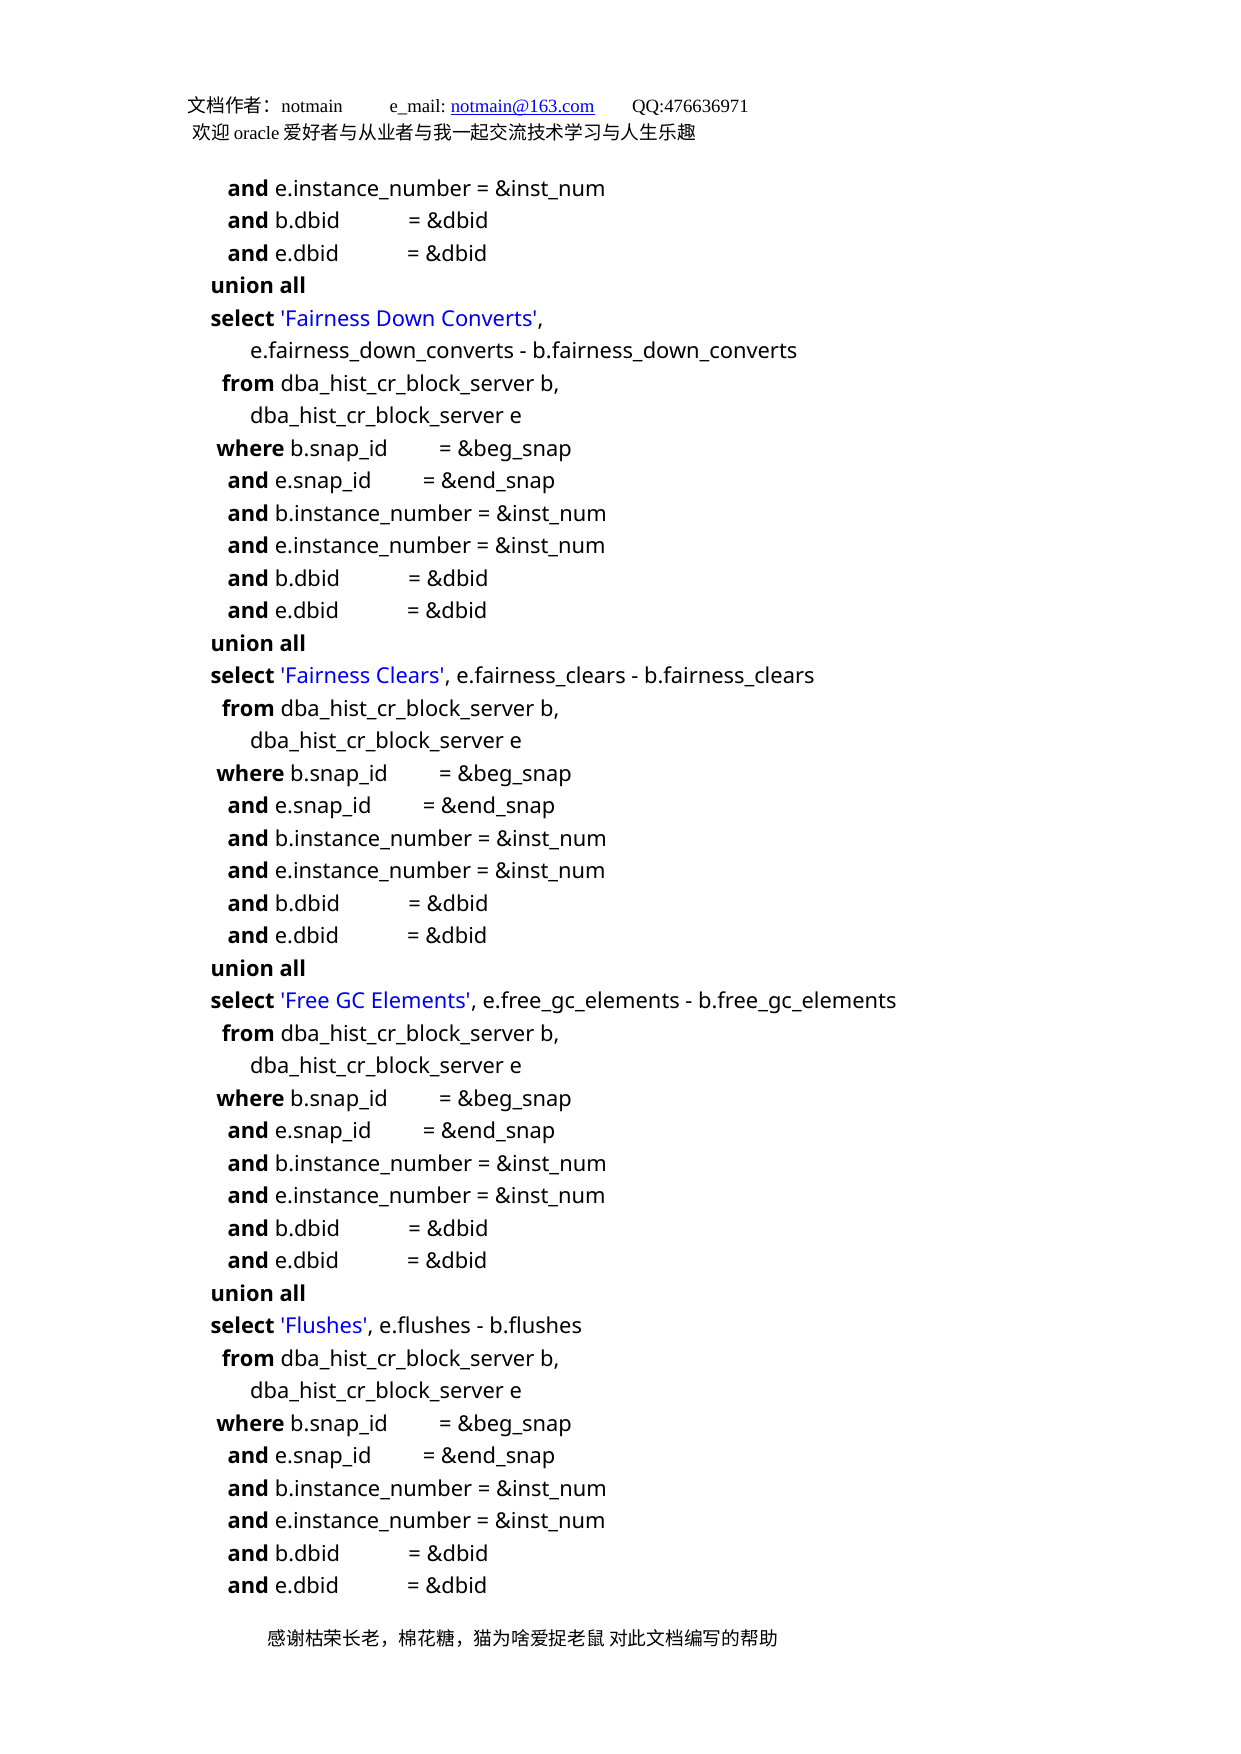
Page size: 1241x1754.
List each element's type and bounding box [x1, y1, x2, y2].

text [187, 171, 1053, 1601]
